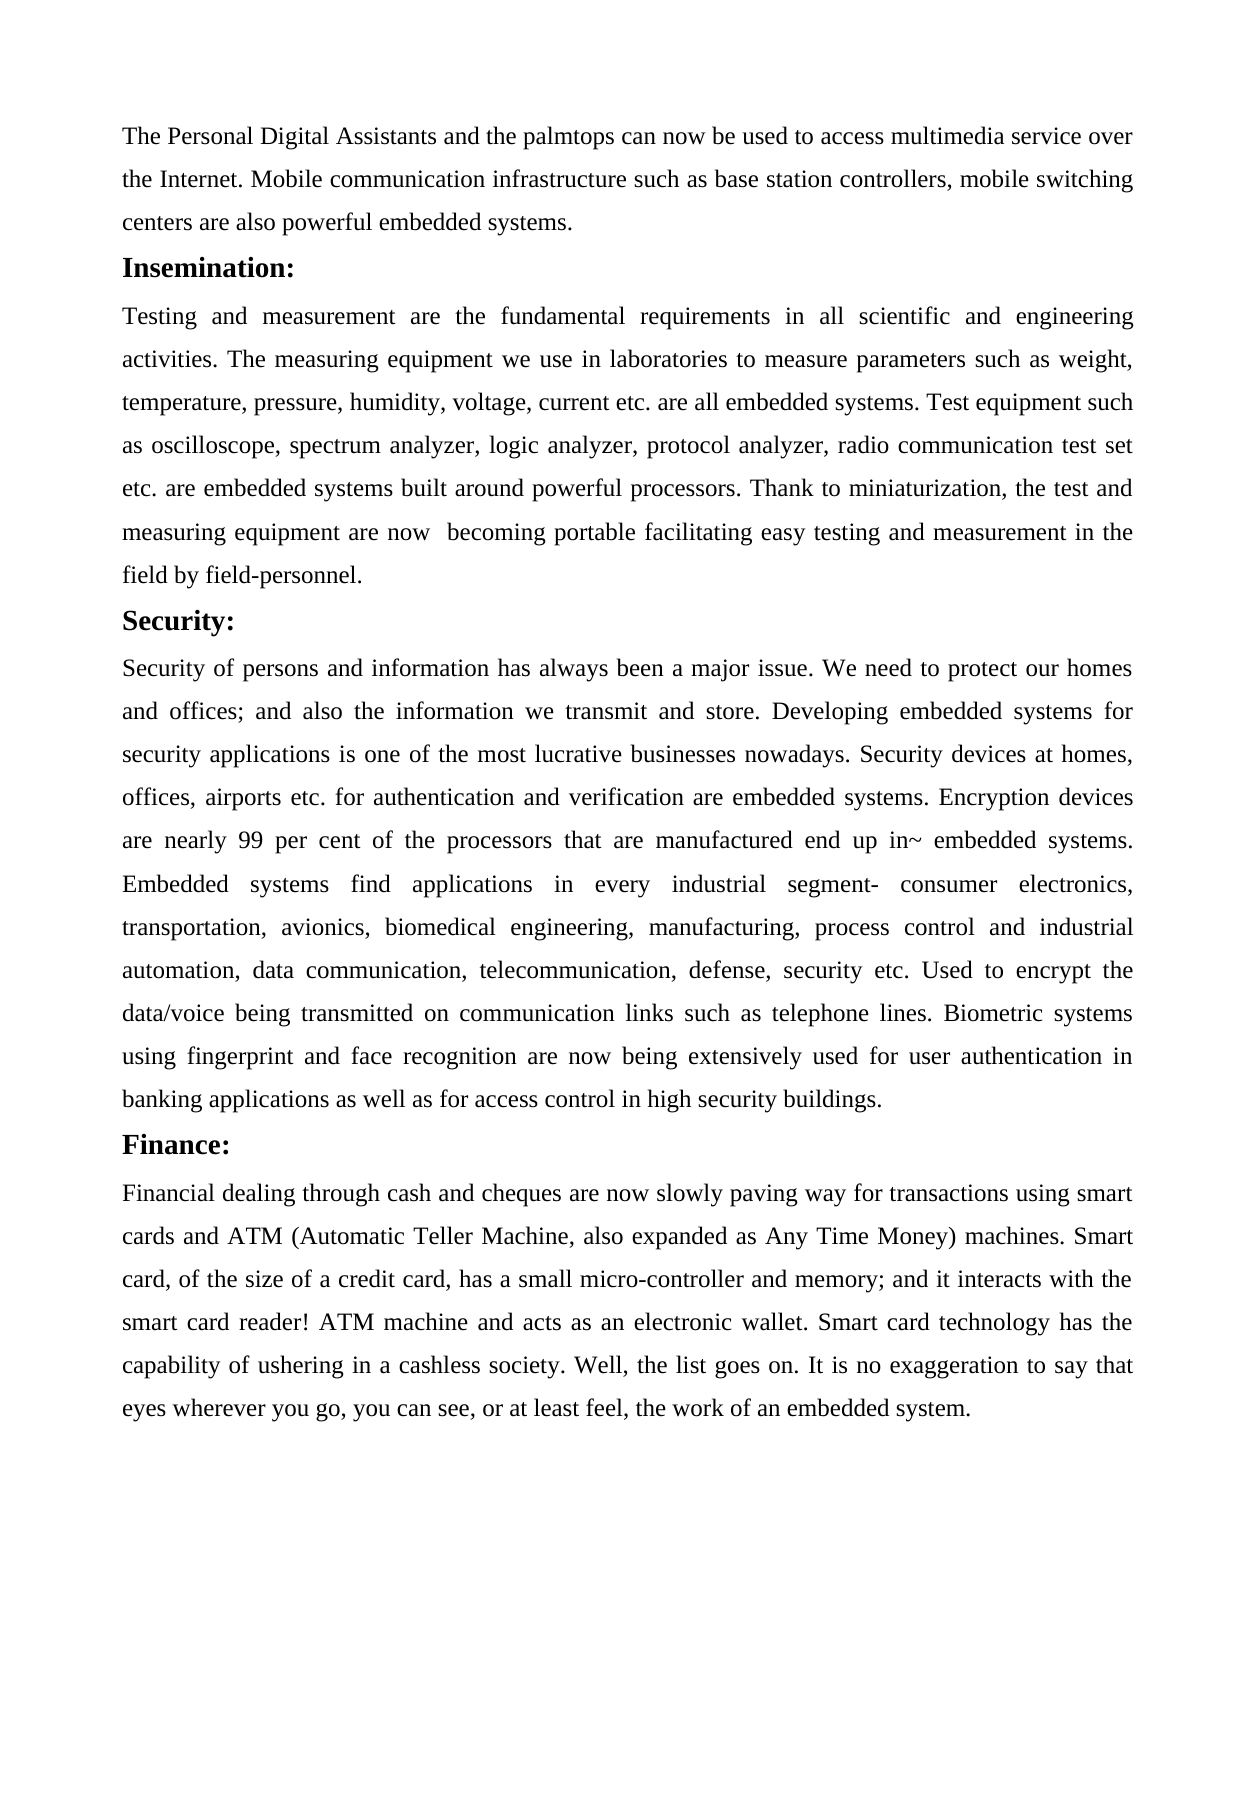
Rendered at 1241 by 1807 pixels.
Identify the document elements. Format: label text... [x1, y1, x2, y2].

text Financial dealing through cash and cheques are now slowly paving way for transactions using smart cards and ATM (Automatic Teller Machine, also expanded as Any Time Money) machines. Smart card, of the size of a credit card, has a small micro-controller and memory; and it interacts with the smart card reader! ATM machine and acts as an electronic wallet. Smart card technology has the capability of ushering in a cashless society. Well, the list goes on. It is no exaggeration to say that eyes wherever you go, you can see, or at least feel, the work of an embedded system. [122, 1178, 1134, 1422]
text Finance: [122, 1127, 1134, 1161]
text Security of persons and information has always been a major issue. We need to protect our homes and offices; and also the information we transmit and store. Developing embedded systems for security applications is one of the most lucrative businesses nowadays. Security devices at homes, offices, airports etc. for authentication and verification are embedded systems. Encryption devices are nearly 99 per cent of the processors that are manufactured end up in~ embedded systems. Embedded systems find applications in every industrial segment- consumer electronics, transportation, avionics, biomedical engineering, manufacturing, process control and industrial automation, data communication, telecommunication, defense, security etc. Used to encrypt the data/voice being transmitted on communication links such as telephone lines. Biometric systems using fingerprint and face recognition are now being extensively used for user authentication in banking applications as well as for access control in high security buildings. [122, 653, 1134, 1113]
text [122, 121, 1134, 236]
text Insemination: [122, 251, 1134, 284]
text Testing and measurement are the fundamental requirements in all scientific and engineering activities. The measuring equipment we use in laboratories to measure parameters such as weight, temperature, pressure, humidity, voltage, current etc. are all embedded systems. Test equipment such as oscilloscope, spectrum analyzer, logic analyzer, protocol analyzer, radio communication test set etc. are embedded systems built around powerful processors. Thank to miniaturization, the test and measuring equipment are now becoming portable facilitating easy testing and measurement in the field by field-personnel. [122, 301, 1134, 588]
text Security: [122, 603, 1134, 636]
